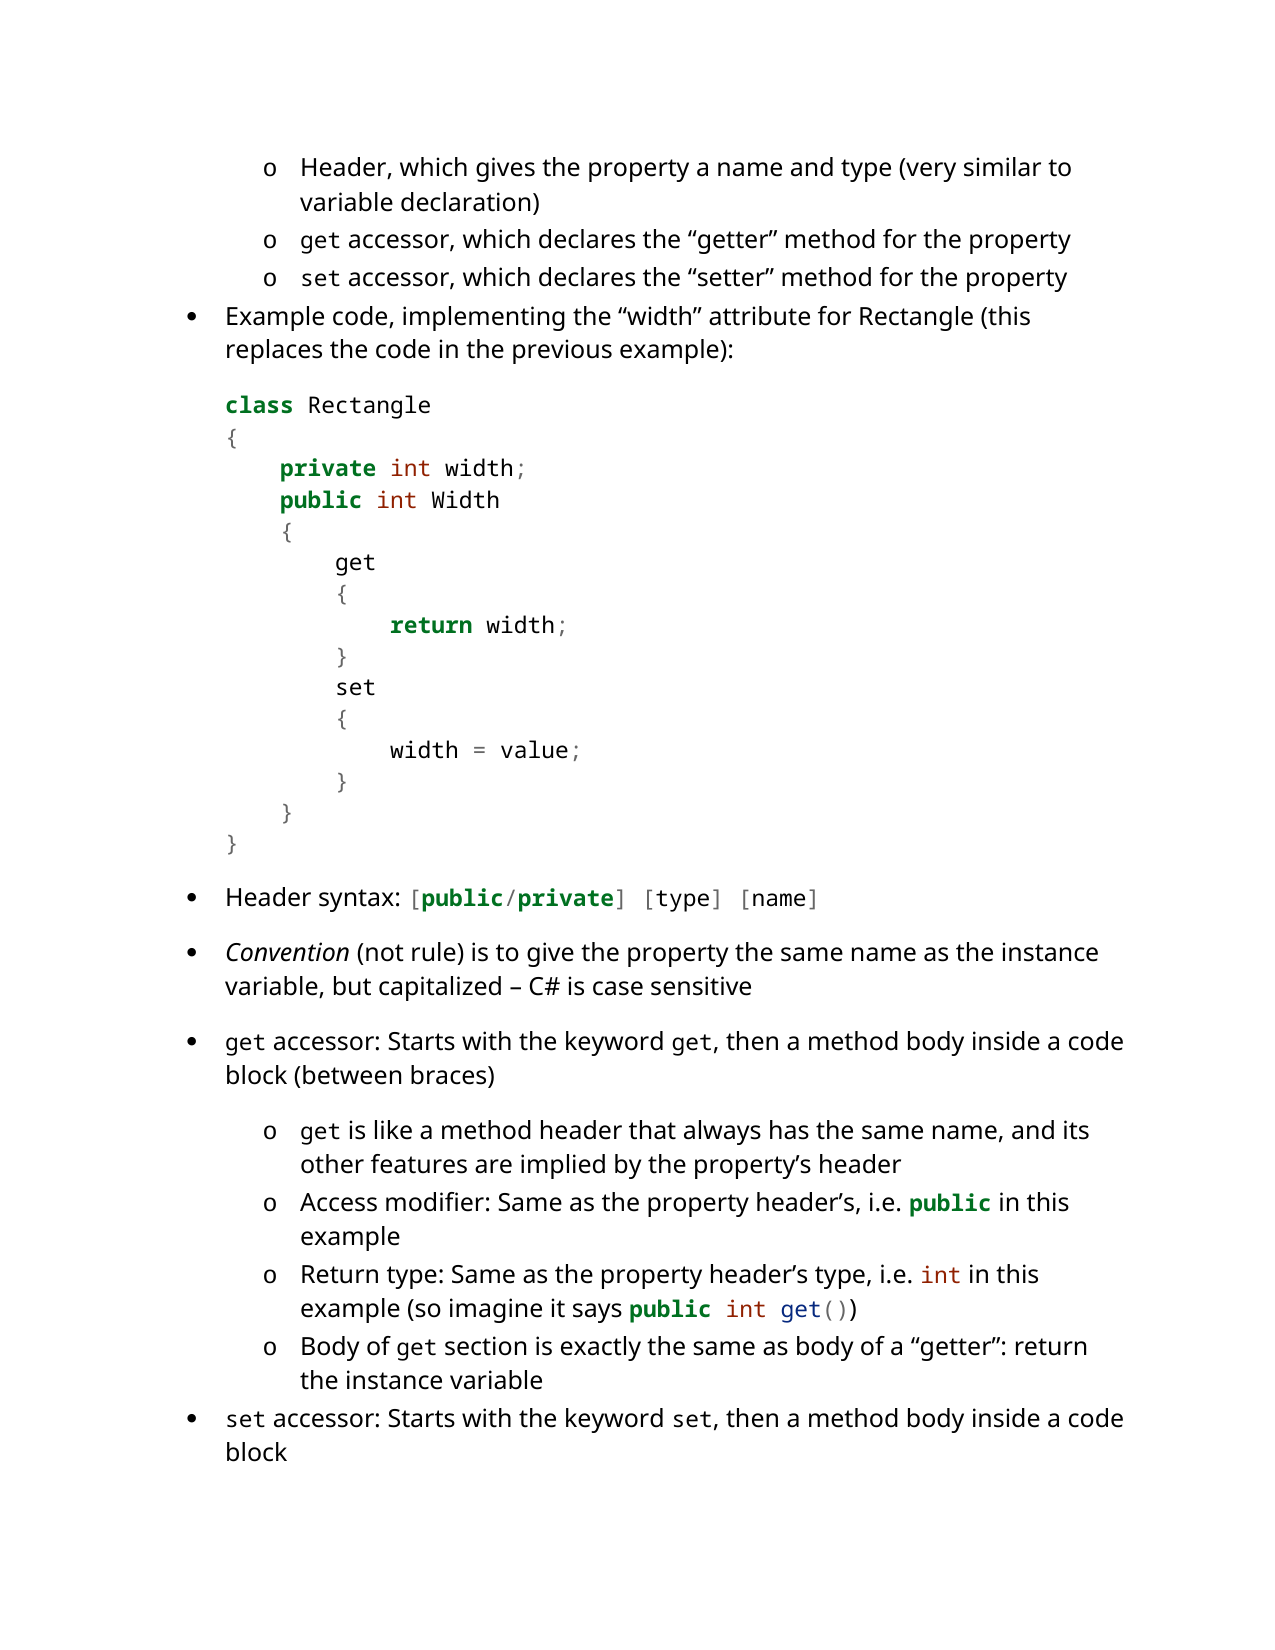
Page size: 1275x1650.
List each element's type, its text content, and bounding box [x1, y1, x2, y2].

list Return type: Same as the property header’s type, i.e. int in this example (so imagine it says public int get()) [262, 1256, 1125, 1325]
list Convention (not rule) is to give the property the same name as the instance variable, but capitalized – C# is case sensitive [187, 934, 1125, 1002]
list set accessor, which declares the “setter” method for the property [262, 260, 1125, 294]
list set accessor: Starts with the keyword set, then a method body inside a code block [187, 1401, 1125, 1469]
list Access modifier: Same as the property header’s, i.e. public in this example [262, 1184, 1125, 1253]
list Header syntax: [public/private] [type] [name] [187, 879, 1125, 913]
list class Rectangle { private int width; public int Width { get { return width; } set { width = value; } } } [187, 387, 1125, 859]
list Header, which gives the property a name and type (very similar to variable declaration) [262, 150, 1125, 218]
list get accessor, which declares the “getter” method for the property [262, 222, 1125, 256]
list Example code, implementing the “width” attribute for Rectangle (this replaces the code in the previous example): [187, 298, 1125, 366]
list get accessor: Starts with the keyword get, then a method body inside a code block (between braces) [187, 1023, 1125, 1091]
list get is like a method header that always has the same name, and its other features are implied by the property’s header [262, 1112, 1125, 1181]
list Body of get section is exactly the same as body of a “getter”: return the instance variable [262, 1328, 1125, 1397]
